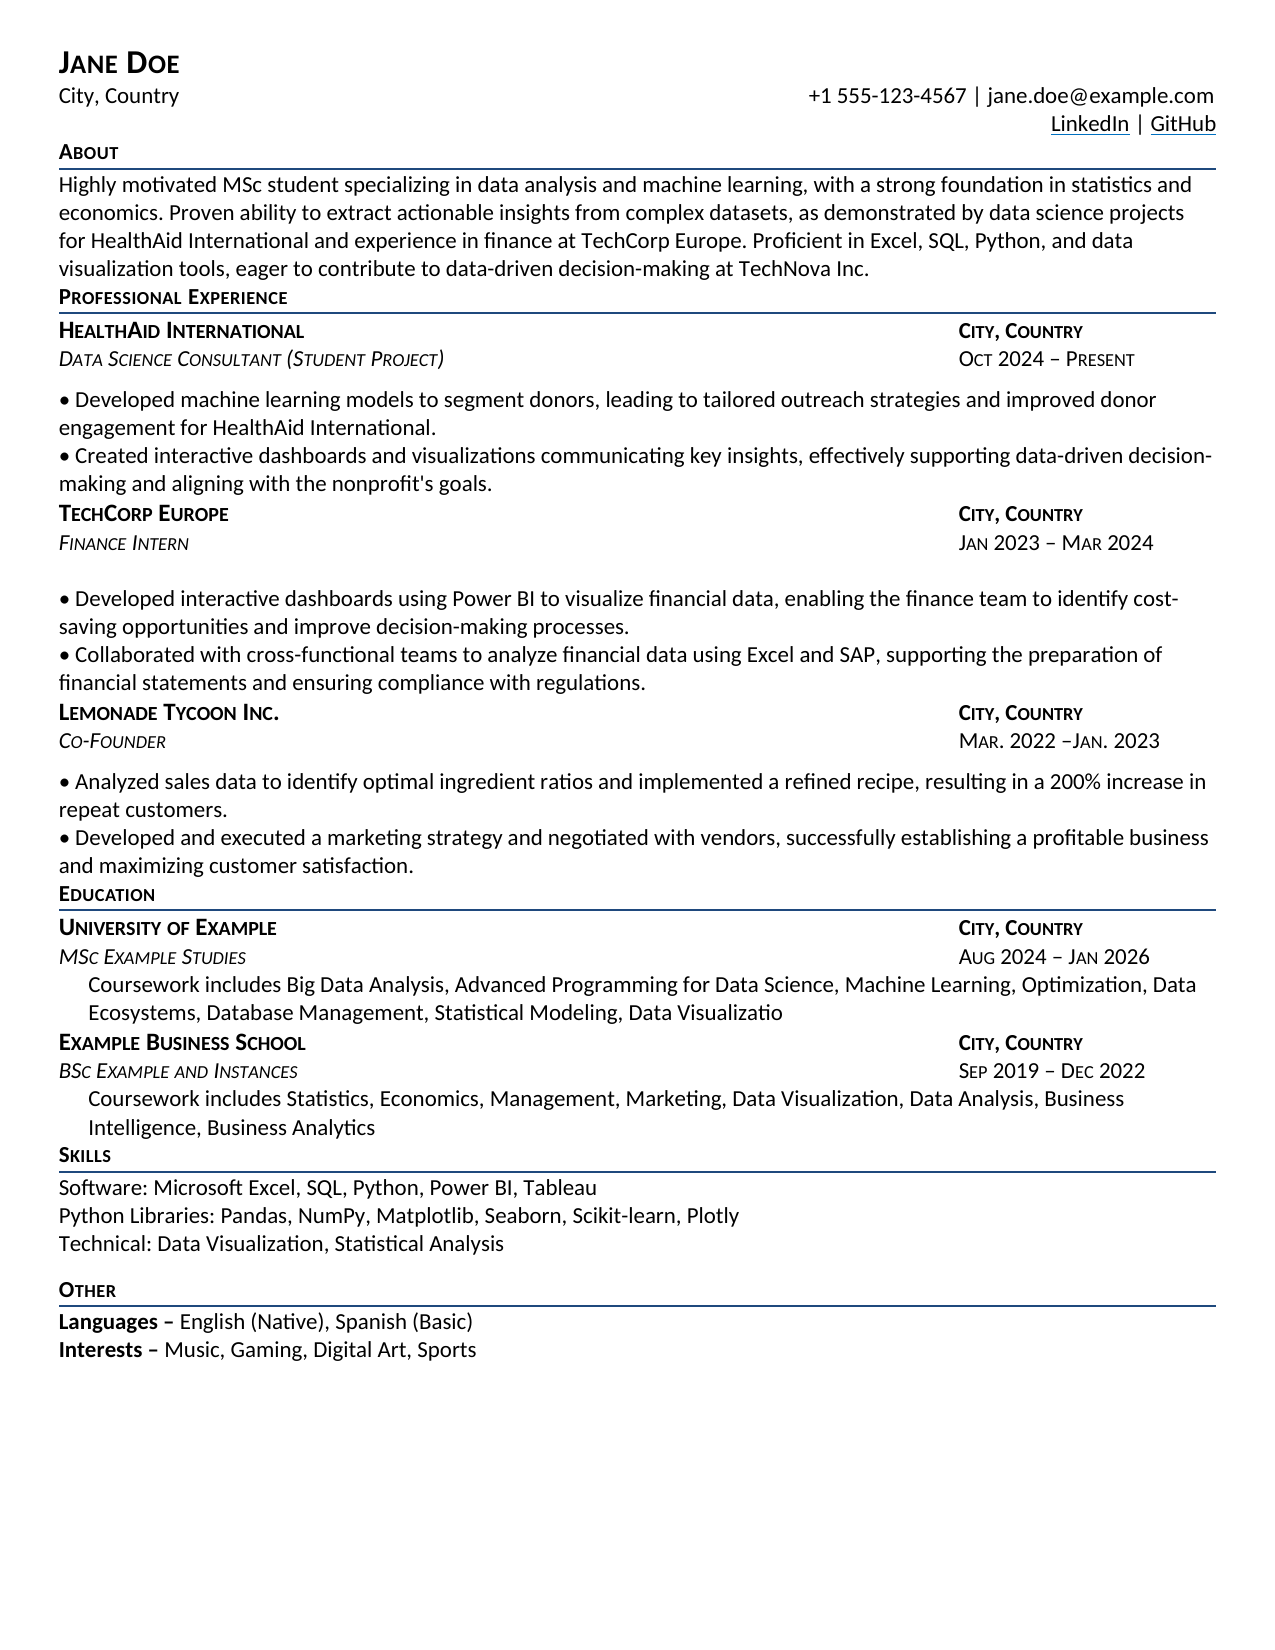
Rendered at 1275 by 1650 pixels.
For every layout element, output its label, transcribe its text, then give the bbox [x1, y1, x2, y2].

text MSc Example Studies Aug 2024 – Jan 2026 [58, 942, 1216, 970]
text Data Science Consultant (Student Project) Oct 2024 – Present [58, 344, 1216, 372]
text Skills [58, 1141, 1216, 1173]
text Python Libraries: Pandas, NumPy, Matplotlib, Seaborn, Scikit-learn, Plotly [58, 1201, 1216, 1229]
text Finance Intern Jan 2023 – Mar 2024 [58, 528, 1216, 556]
text • Developed interactive dashboards using Power BI to visualize financial data, enabling the finance team to identify cost-saving opportunities and improve decision-making processes. • Collaborated with cross-functional teams to analyze financial data using Excel and SAP, supporting the preparation of financial statements and ensuring compliance with regulations. [58, 584, 1216, 696]
text Lemonade Tycoon Inc. City, Country [58, 696, 1216, 726]
text HealthAid International City, Country [58, 314, 1216, 344]
text • Analyzed sales data to identify optimal ingredient ratios and implemented a refined recipe, resulting in a 200% increase in repeat customers. • Developed and executed a marketing strategy and negotiated with vendors, successfully establishing a profitable business and maximizing customer satisfaction. [58, 767, 1216, 879]
text LinkedIn | GitHub [958, 109, 1216, 137]
text Coursework includes Big Data Analysis, Advanced Programming for Data Science, Machine Learning, Optimization, Data Ecosystems, Database Management, Statistical Modeling, Data Visualizatio [88, 970, 1216, 1026]
text Languages – English (Native), Spanish (Basic) [58, 1307, 1216, 1335]
text Coursework includes Statistics, Economics, Management, Marketing, Data Visualization, Data Analysis, Business Intelligence, Business Analytics [88, 1084, 1216, 1141]
text Jane Doe [58, 41, 1216, 81]
text BSc Example and Instances Sep 2019 – Dec 2022 [58, 1057, 1216, 1084]
text Co-Founder Mar. 2022 –Jan. 2023 [58, 726, 1216, 754]
text Highly motivated MSc student specializing in data analysis and machine learning, with a strong foundation in statistics and economics. Proven ability to extract actionable insights from complex datasets, as demonstrated by data science projects for HealthAid International and experience in finance at TechCorp Europe. Proficient in Excel, SQL, Python, and data visualization tools, eager to contribute to data-driven decision-making at TechNova Inc. [58, 170, 1216, 282]
text City, Country +1 555-123-4567 | jane.doe@example.com [58, 81, 1216, 109]
text Professional Experience [58, 282, 1216, 314]
text University of Example City, Country [58, 911, 1216, 942]
text Interests – Music, Gaming, Digital Art, Sports [58, 1335, 1216, 1363]
text Example Business School City, Country [58, 1026, 1216, 1057]
text Education [58, 879, 1216, 911]
text • Developed machine learning models to segment donors, leading to tailored outreach strategies and improved donor engagement for HealthAid International. • Created interactive dashboards and visualizations communicating key insights, effectively supporting data-driven decision-making and aligning with the nonprofit's goals. [58, 385, 1216, 497]
text Software: Microsoft Excel, SQL, Python, Power BI, Tableau [58, 1173, 1216, 1201]
text Other [58, 1275, 1216, 1307]
text Technical: Data Visualization, Statistical Analysis [58, 1229, 1216, 1257]
text TechCorp Europe City, Country [58, 497, 1216, 528]
text About [58, 137, 1216, 170]
